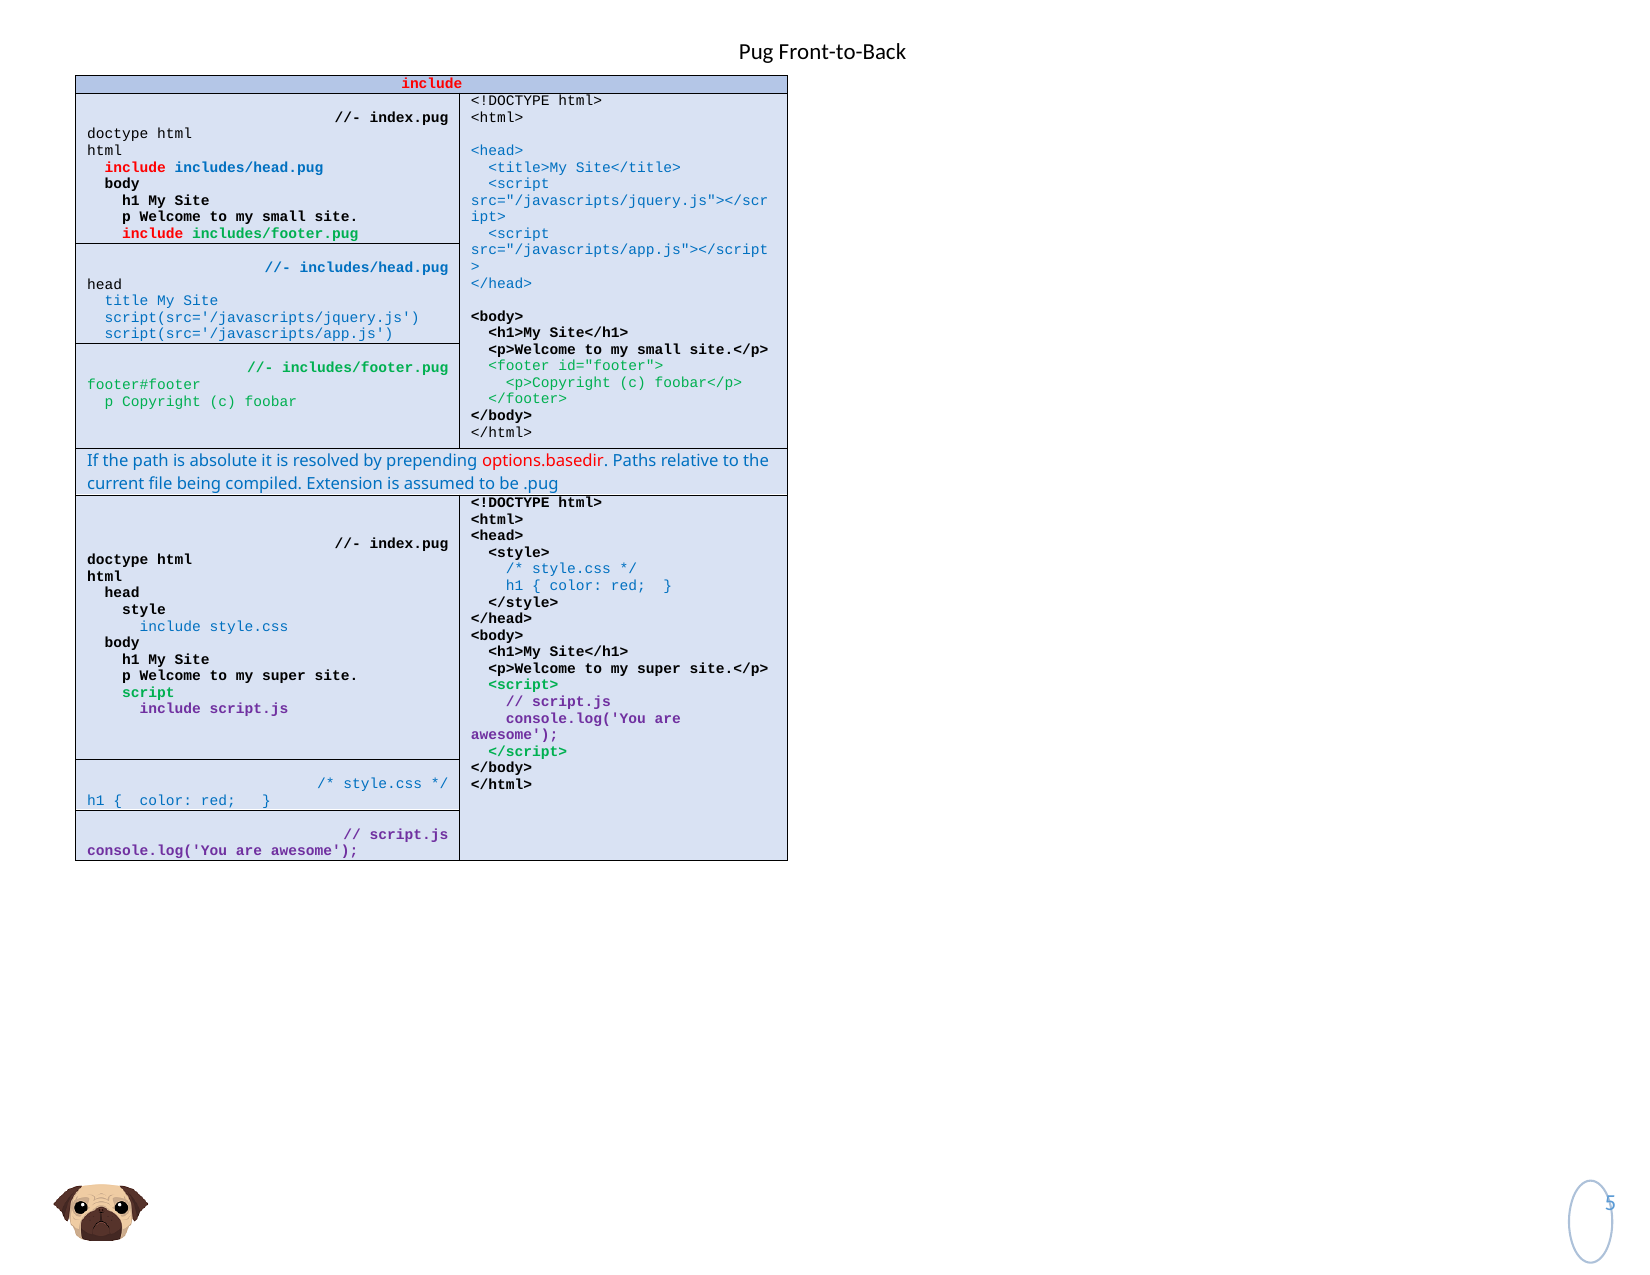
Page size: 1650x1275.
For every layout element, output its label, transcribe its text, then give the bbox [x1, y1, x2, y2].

table_cell //- index.pug doctype html html include includes/head.pug body h1 My Site p Welcome to my small site. include includes/footer.pug [76, 94, 459, 243]
picture [51, 1180, 148, 1241]
table_cell // script.js console.log('You are awesome'); [76, 811, 459, 860]
table_cell //- includes/footer.pug footer#footer p Copyright (c) foobar [76, 344, 459, 448]
table_cell If the path is absolute it is resolved by prepending options.basedir. Paths relative to the current file being compiled. Extension is assumed to be .pug [76, 449, 787, 494]
table_cell <!DOCTYPE html> <html> <head> <title>My Site</title> <script src="/javascripts/jquery.js"></script> <script src="/javascripts/app.js"></script> </head> <body> <h1>My Site</h1> <p>Welcome to my small site.</p> <footer id="footer"> <p>Copyright (c) foobar</p> </footer> </body> </html> [460, 94, 787, 448]
table_header include [76, 76, 787, 93]
table_cell /* style.css */ h1 { color: red; } [76, 760, 459, 809]
table_cell //- includes/head.pug head title My Site script(src='/javascripts/jquery.js') script(src='/javascripts/app.js') [76, 244, 459, 343]
table_cell //- index.pug doctype html html head style include style.css body h1 My Site p Welcome to my super site. script include script.js [76, 496, 459, 759]
table_cell <!DOCTYPE html> <html> <head> <style> /* style.css */ h1 { color: red; } </style> </head> <body> <h1>My Site</h1> <p>Welcome to my super site.</p> <script> // script.js console.log('You are awesome'); </script> </body> </html> [460, 496, 787, 860]
